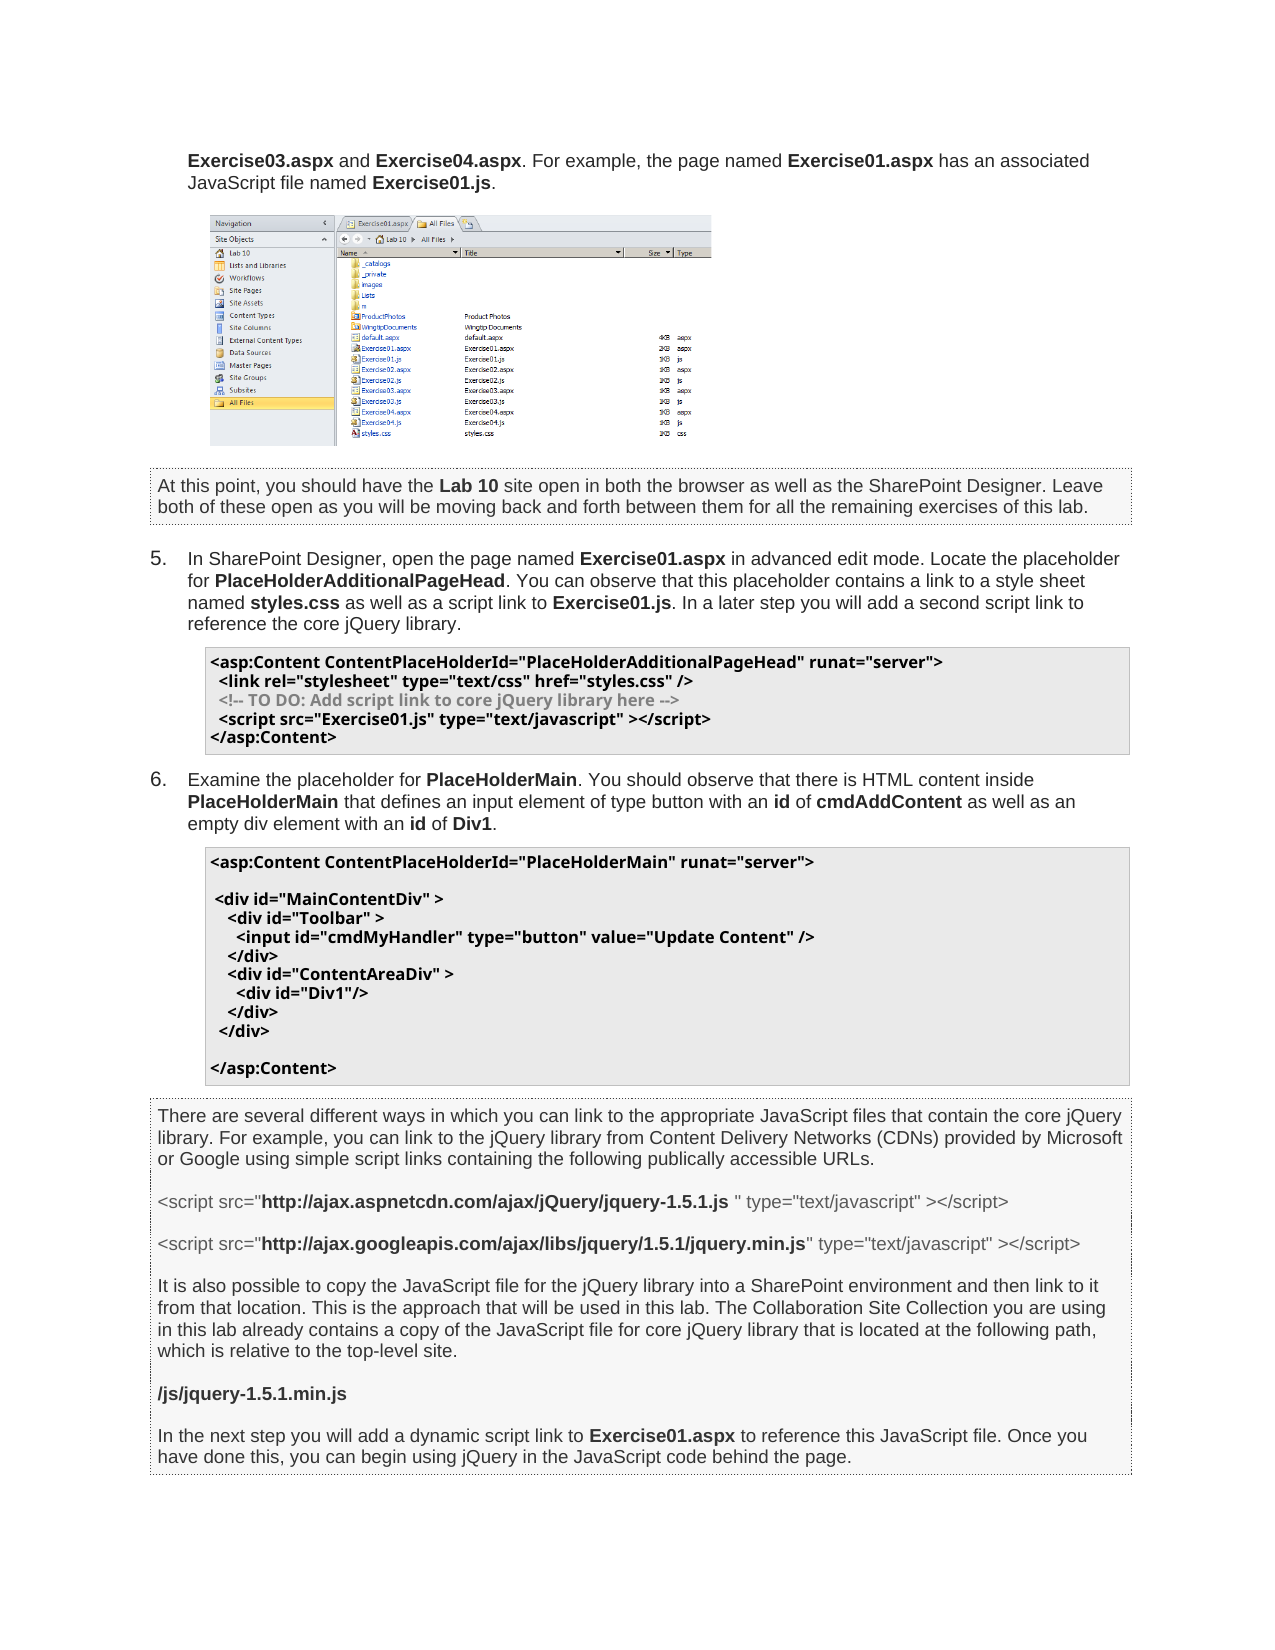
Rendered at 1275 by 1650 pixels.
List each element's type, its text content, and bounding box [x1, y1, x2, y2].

text <input id="cmdMyHandler" type="button" value="Update Content" /> [206, 922, 1129, 940]
text <script src="http://ajax.googleapis.com/ajax/libs/jquery/1.5.1/jquery.min.js" type="text/javascript" ></script> [150, 1226, 1132, 1254]
picture [210, 215, 712, 446]
text In SharePoint Designer, open the page named Exercise01.aspx in advanced edit mode. Locate the placeholder for PlaceHolderAdditionalPageHead. You can observe that this placeholder contains a link to a style sheet named styles.css as well as a script link to Exercise01.js. In a later step you will add a second script link to reference the core jQuery library. [150, 546, 1125, 635]
text <div id="Div1"/> [206, 978, 1129, 997]
text Examine the placeholder for PlaceHolderMain. You should observe that there is HTML content inside PlaceHolderMain that defines an input element of type button with an id of cmdAddContent as well as an empty div element with an id of Div1. [150, 767, 1125, 834]
text <script src="Exercise01.js" type="text/javascript" ></script> [206, 703, 1129, 722]
text <asp:Content ContentPlaceHolderId="PlaceHolderAdditionalPageHead" runat="server"> [206, 648, 1129, 666]
text <div id="MainContentDiv" > [206, 884, 1129, 903]
text In the next step you will add a dynamic script link to Exercise01.aspx to reference this JavaScript file. Once you have done this, you can begin using jQuery in the JavaScript code behind the page. [150, 1417, 1132, 1475]
text <script src="http://ajax.aspnetcdn.com/ajax/jQuery/jquery-1.5.1.js " type="text/javascript" ></script> [150, 1183, 1132, 1212]
text </div> [206, 940, 1129, 959]
text <link rel="stylesheet" type="text/css" href="styles.css" /> [206, 666, 1129, 685]
text It is also possible to copy the JavaScript file for the jQuery library into a SharePoint environment and then link to it from that location. This is the approach that will be used in this lab. The Collaboration Site Collection you are using in this lab already contains a copy of the JavaScript file for core jQuery library that is located at the following path, which is relative to the top-level site. [150, 1268, 1132, 1361]
text There are several different ways in which you can link to the appropriate JavaScript files that contain the core jQuery library. For example, you can link to the jQuery library from Content Delivery Networks (CDNs) provided by Microsoft or Google using simple script links containing the following publically accessible URLs. [150, 1098, 1132, 1169]
text /js/jquery-1.5.1.min.js [150, 1375, 1132, 1404]
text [150, 150, 1125, 193]
text </asp:Content> [206, 1053, 1129, 1085]
text <!-- TO DO: Add script link to core jQuery library here --> [206, 685, 1129, 703]
text <div id="Toolbar" > [206, 903, 1129, 922]
text <div id="ContentAreaDiv" > [206, 959, 1129, 978]
text At this point, you should have the Lab 10 site open in both the browser as well as the SharePoint Designer. Leave both of these open as you will be moving back and forth between them for all the remaining exercises of this lab. [150, 467, 1132, 525]
text </asp:Content> [206, 722, 1129, 754]
text </div> [206, 997, 1129, 1015]
text </div> [206, 1015, 1129, 1034]
text <asp:Content ContentPlaceHolderId="PlaceHolderMain" runat="server"> [206, 848, 1129, 865]
